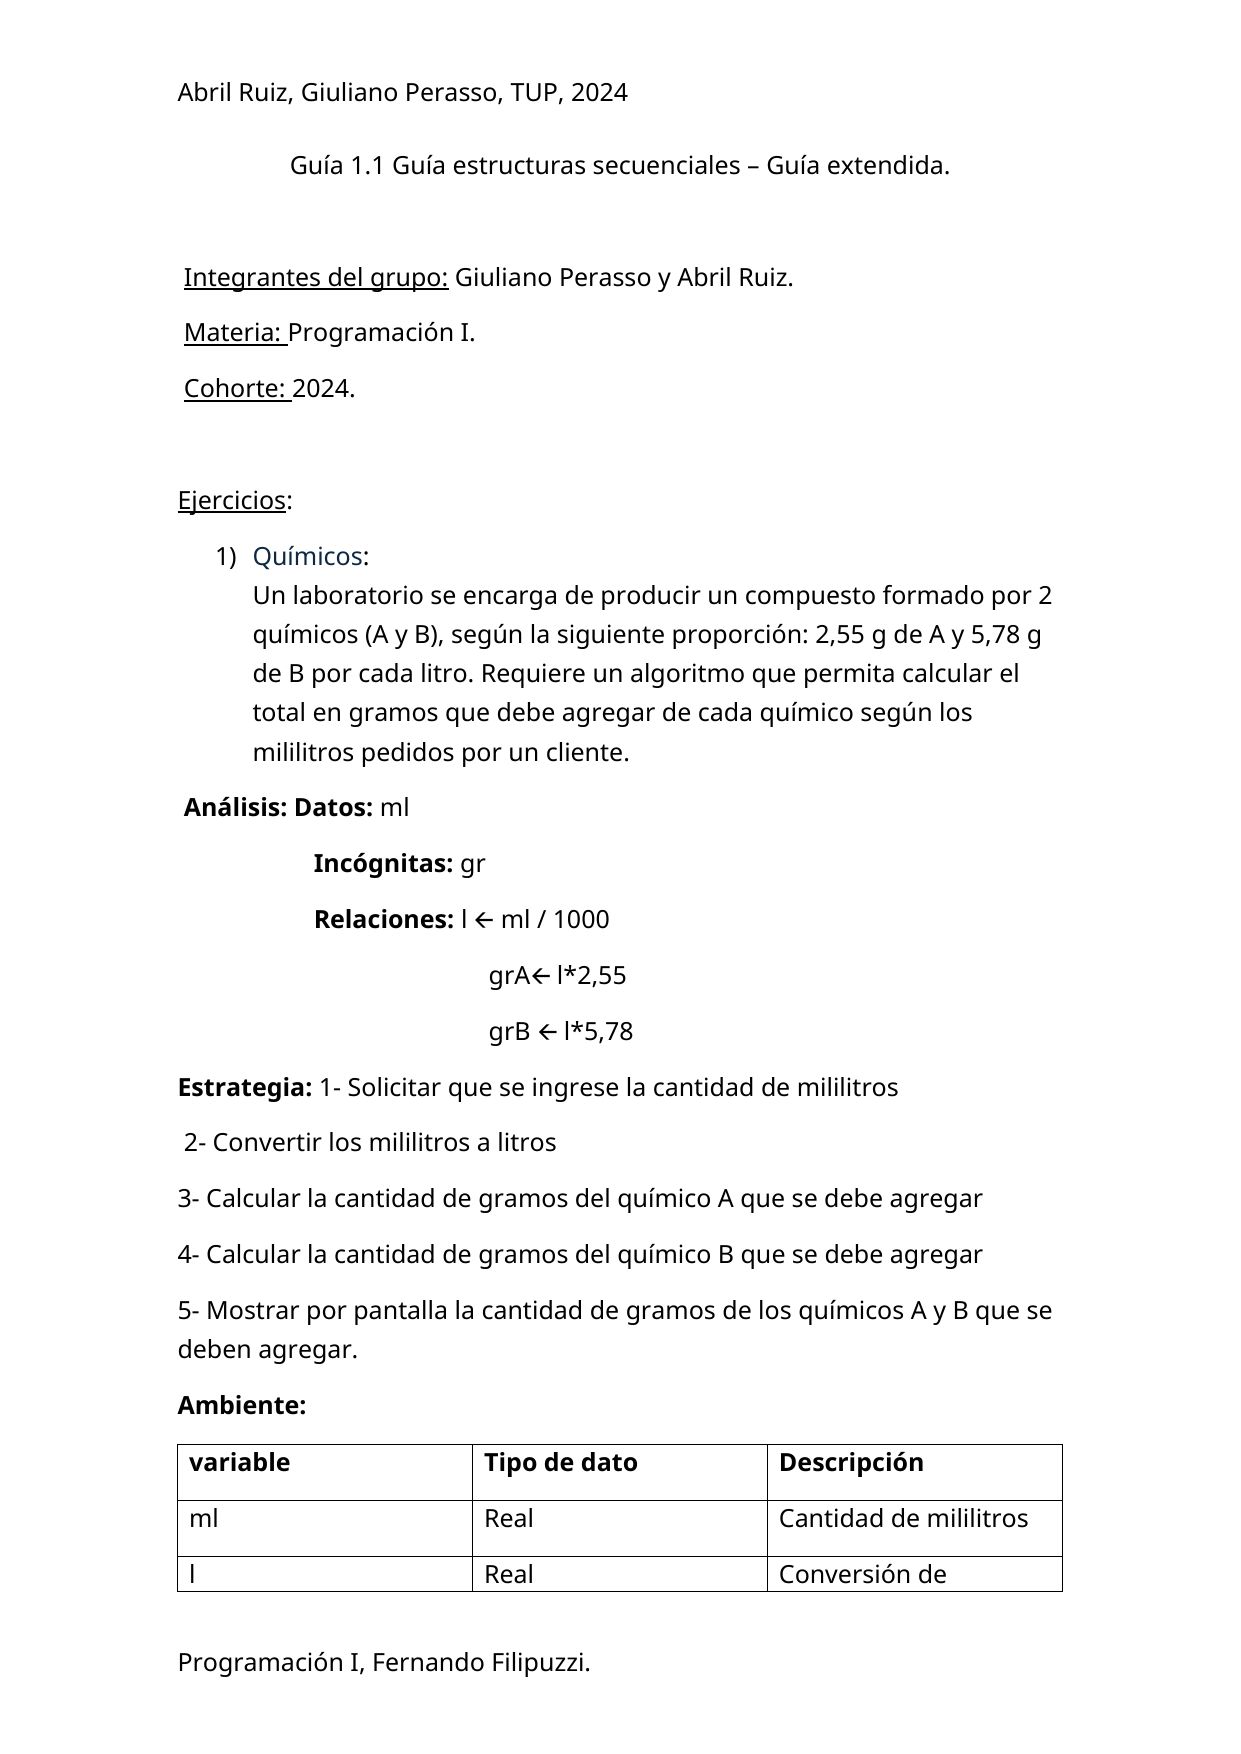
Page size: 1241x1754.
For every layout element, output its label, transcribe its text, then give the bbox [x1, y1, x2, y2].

text Análisis: Datos: ml [177, 790, 1063, 824]
text Cohorte: 2024. [177, 371, 1063, 405]
text grA🡨 l*2,55 [177, 958, 1063, 992]
table_cell Cantidad de mililitros [768, 1501, 1062, 1556]
text Integrantes del grupo: Giuliano Perasso y Abril Ruiz. [177, 259, 1063, 293]
text 4- Calcular la cantidad de gramos del químico B que se debe agregar [177, 1237, 1063, 1271]
text grB 🡨 l*5,78 [177, 1013, 1063, 1047]
text 3- Calcular la cantidad de gramos del químico A que se debe agregar [177, 1181, 1063, 1215]
text Un laboratorio se encarga de producir un compuesto formado por 2 químicos (A y B), según la siguiente proporción: 2,55 g de A y 5,78 g de B por cada litro. Requiere un algoritmo que permita calcular el total en gramos que debe agregar de cada químico según los mililitros pedidos por un cliente. [252, 578, 1063, 768]
table_header Tipo de dato [473, 1445, 767, 1499]
text 2- Convertir los mililitros a litros [177, 1125, 1063, 1159]
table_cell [768, 1557, 1062, 1591]
text Ambiente: [177, 1388, 1063, 1422]
text 5- Mostrar por pantalla la cantidad de gramos de los químicos A y B que se deben agregar. [177, 1293, 1063, 1366]
table_cell Real [473, 1557, 767, 1591]
list Químicos: [215, 538, 1063, 572]
text Estrategia: 1- Solicitar que se ingrese la cantidad de mililitros [177, 1069, 1063, 1103]
text Relaciones: l 🡨 ml / 1000 [177, 902, 1063, 936]
table_cell ml [178, 1501, 472, 1556]
text Materia: Programación I. [177, 315, 1063, 349]
text Incógnitas: gr [177, 846, 1063, 880]
table_header variable [178, 1445, 472, 1499]
table_cell Real [473, 1501, 767, 1556]
table_header Descripción [768, 1445, 1062, 1499]
text Guía 1.1 Guía estructuras secuenciales – Guía extendida. [177, 148, 1063, 182]
text Ejercicios: [177, 483, 1063, 517]
table_cell l [178, 1557, 472, 1591]
